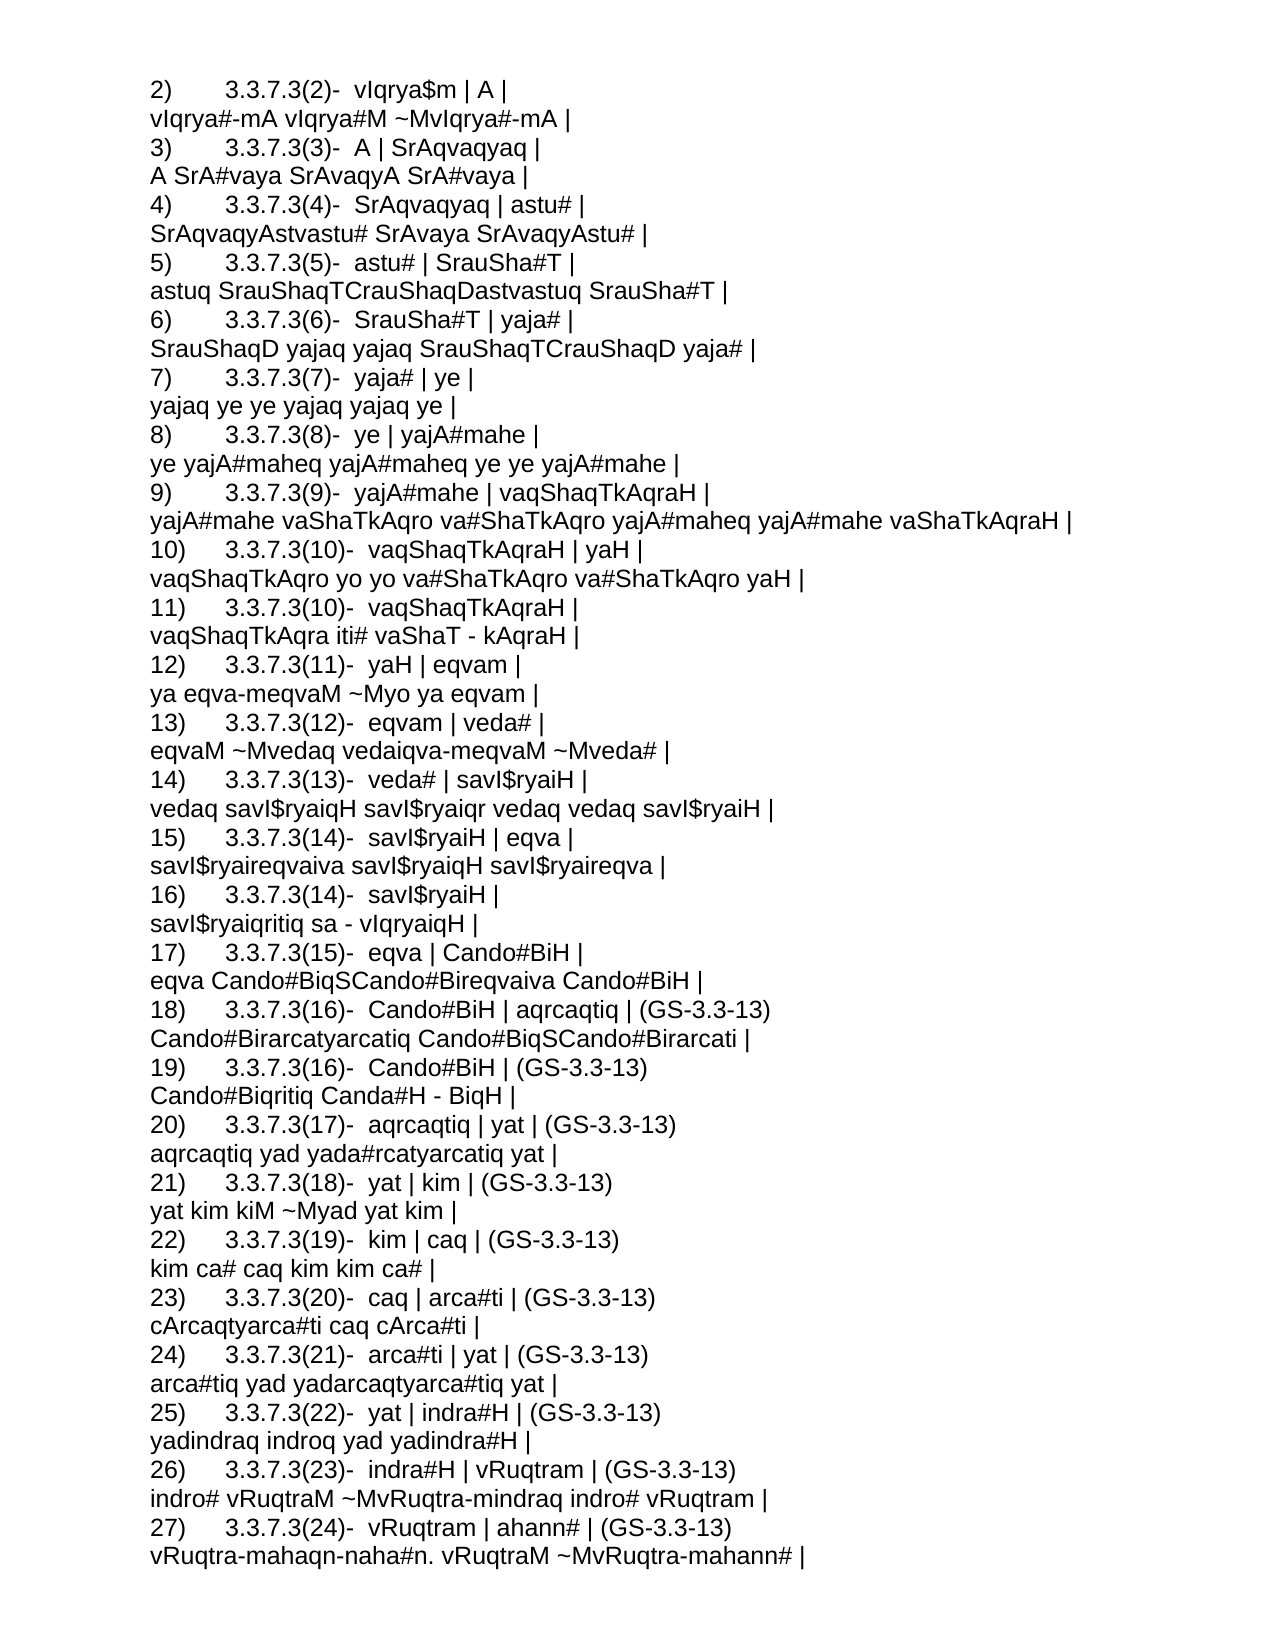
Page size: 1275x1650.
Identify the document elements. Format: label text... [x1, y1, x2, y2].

text 24) 3.3.7.3(21)- arca#ti | yat | (GS-3.3-13) [150, 1340, 1200, 1369]
text eqvaM ~Mvedaq vedaiqva-meqvaM ~Mveda# | [150, 736, 1200, 765]
text cArcaqtyarca#ti caq cArca#ti | [150, 1311, 1200, 1340]
text yat kim kiM ~Myad yat kim | [150, 1196, 1200, 1225]
text vRuqtra-mahaqn-naha#n. vRuqtraM ~MvRuqtra-mahann# | [150, 1541, 1200, 1570]
text vaqShaqTkAqro yo yo va#ShaTkAqro va#ShaTkAqro yaH | [150, 564, 1200, 592]
text 12) 3.3.7.3(11)- yaH | eqvam | [150, 650, 1200, 679]
text 22) 3.3.7.3(19)- kim | caq | (GS-3.3-13) [150, 1225, 1200, 1254]
text 5) 3.3.7.3(5)- astu# | SrauSha#T | [150, 247, 1200, 276]
text vedaq savI$ryaiqH savI$ryaiqr vedaq vedaq savI$ryaiH | [150, 794, 1200, 822]
text vIqrya#-mA vIqrya#M ~MvIqrya#-mA | [150, 104, 1200, 132]
text ya eqva-meqvaM ~Myo ya eqvam | [150, 679, 1200, 707]
text ye yajA#maheq yajA#maheq ye ye yajA#mahe | [150, 449, 1200, 477]
text 18) 3.3.7.3(16)- Cando#BiH | aqrcaqtiq | (GS-3.3-13) [150, 995, 1200, 1024]
text 11) 3.3.7.3(10)- vaqShaqTkAqraH | [150, 592, 1200, 621]
text 27) 3.3.7.3(24)- vRuqtram | ahann# | (GS-3.3-13) [150, 1512, 1200, 1541]
text 15) 3.3.7.3(14)- savI$ryaiH | eqva | [150, 822, 1200, 851]
text 10) 3.3.7.3(10)- vaqShaqTkAqraH | yaH | [150, 535, 1200, 564]
text 4) 3.3.7.3(4)- SrAqvaqyaq | astu# | [150, 190, 1200, 219]
text 9) 3.3.7.3(9)- yajA#mahe | vaqShaqTkAqraH | [150, 477, 1200, 506]
text 23) 3.3.7.3(20)- caq | arca#ti | (GS-3.3-13) [150, 1282, 1200, 1311]
text yajA#mahe vaShaTkAqro va#ShaTkAqro yajA#maheq yajA#mahe vaShaTkAqraH | [150, 506, 1200, 535]
text kim ca# caq kim kim ca# | [150, 1254, 1200, 1282]
text vaqShaqTkAqra iti# vaShaT - kAqraH | [150, 621, 1200, 650]
text 16) 3.3.7.3(14)- savI$ryaiH | [150, 880, 1200, 909]
text SrAqvaqyAstvastu# SrAvaya SrAvaqyAstu# | [150, 219, 1200, 247]
text 14) 3.3.7.3(13)- veda# | savI$ryaiH | [150, 765, 1200, 794]
text 20) 3.3.7.3(17)- aqrcaqtiq | yat | (GS-3.3-13) [150, 1110, 1200, 1139]
text savI$ryaireqvaiva savI$ryaiqH savI$ryaireqva | [150, 851, 1200, 880]
text savI$ryaiqritiq sa - vIqryaiqH | [150, 909, 1200, 937]
text 25) 3.3.7.3(22)- yat | indra#H | (GS-3.3-13) [150, 1397, 1200, 1426]
text indro# vRuqtraM ~MvRuqtra-mindraq indro# vRuqtram | [150, 1484, 1200, 1512]
text Cando#Biqritiq Canda#H - BiqH | [150, 1081, 1200, 1110]
text 7) 3.3.7.3(7)- yaja# | ye | [150, 362, 1200, 391]
text 19) 3.3.7.3(16)- Cando#BiH | (GS-3.3-13) [150, 1052, 1200, 1081]
text 26) 3.3.7.3(23)- indra#H | vRuqtram | (GS-3.3-13) [150, 1455, 1200, 1484]
text 13) 3.3.7.3(12)- eqvam | veda# | [150, 707, 1200, 736]
text eqva Cando#BiqSCando#Bireqvaiva Cando#BiH | [150, 966, 1200, 995]
text yadindraq indroq yad yadindra#H | [150, 1426, 1200, 1455]
text 17) 3.3.7.3(15)- eqva | Cando#BiH | [150, 937, 1200, 966]
text 3) 3.3.7.3(3)- A | SrAqvaqyaq | [150, 132, 1200, 161]
text aqrcaqtiq yad yada#rcatyarcatiq yat | [150, 1139, 1200, 1167]
text arca#tiq yad yadarcaqtyarca#tiq yat | [150, 1369, 1200, 1397]
text Cando#Birarcatyarcatiq Cando#BiqSCando#Birarcati | [150, 1024, 1200, 1052]
text SrauShaqD yajaq yajaq SrauShaqTCrauShaqD yaja# | [150, 334, 1200, 362]
text 6) 3.3.7.3(6)- SrauSha#T | yaja# | [150, 305, 1200, 334]
text 8) 3.3.7.3(8)- ye | yajA#mahe | [150, 420, 1200, 449]
text astuq SrauShaqTCrauShaqDastvastuq SrauSha#T | [150, 276, 1200, 305]
text yajaq ye ye yajaq yajaq ye | [150, 391, 1200, 420]
text A SrA#vaya SrAvaqyA SrA#vaya | [150, 161, 1200, 190]
text 2) 3.3.7.3(2)- vIqrya$m | A | [150, 75, 1200, 104]
text 21) 3.3.7.3(18)- yat | kim | (GS-3.3-13) [150, 1167, 1200, 1196]
